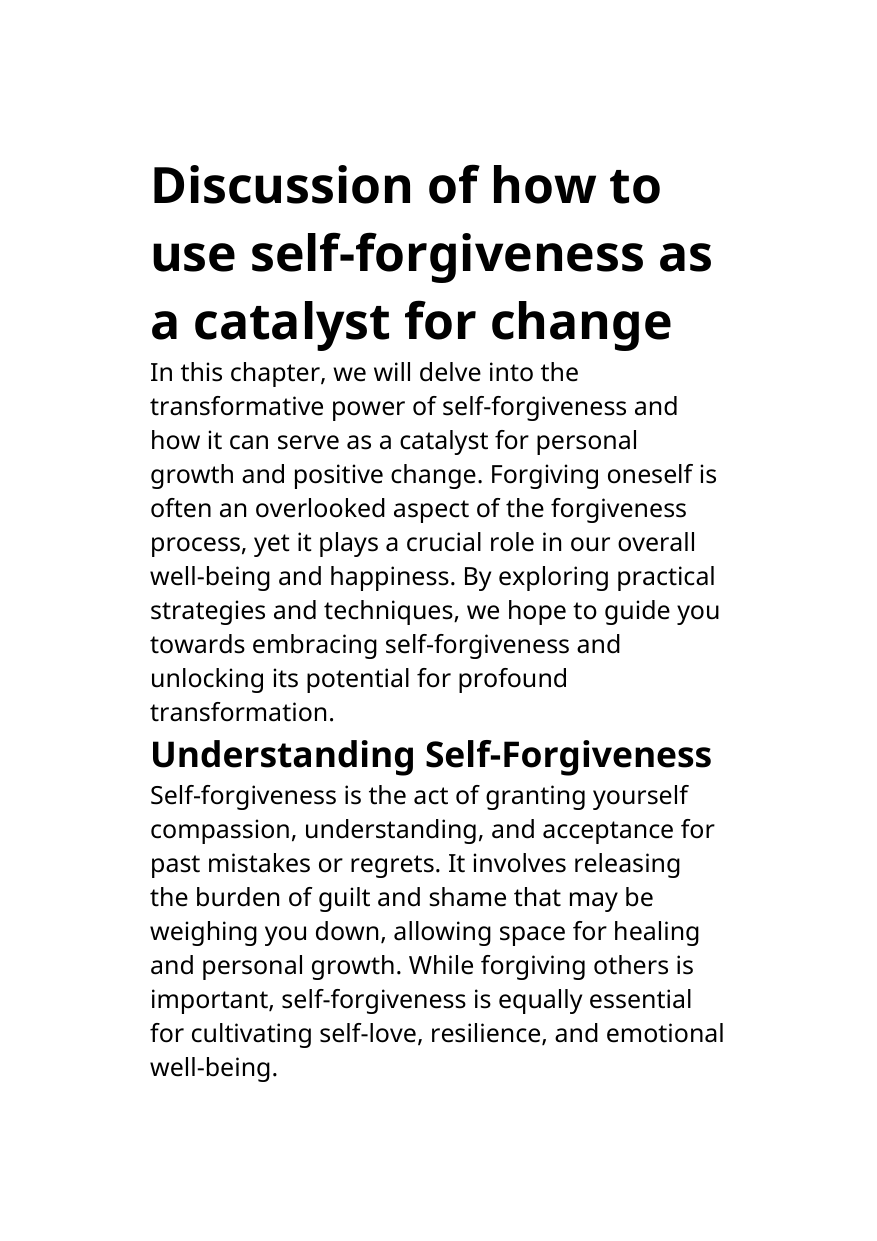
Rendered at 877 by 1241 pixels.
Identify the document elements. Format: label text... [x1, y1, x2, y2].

text Self-forgiveness is the act of granting yourself compassion, understanding, and acceptance for past mistakes or regrets. It involves releasing the burden of guilt and shame that may be weighing you down, allowing space for healing and personal growth. While forgiving others is important, self-forgiveness is equally essential for cultivating self-love, resilience, and emotional well-being. [150, 777, 727, 1084]
subtitle Understanding Self-Forgiveness [150, 729, 727, 777]
subtitle Discussion of how to use self-forgiveness as a catalyst for change [150, 150, 727, 354]
text In this chapter, we will delve into the transformative power of self-forgiveness and how it can serve as a catalyst for personal growth and positive change. Forgiving oneself is often an overlooked aspect of the forgiveness process, yet it plays a crucial role in our overall well-being and happiness. By exploring practical strategies and techniques, we hope to guide you towards embracing self-forgiveness and unlocking its potential for profound transformation. [150, 354, 727, 729]
